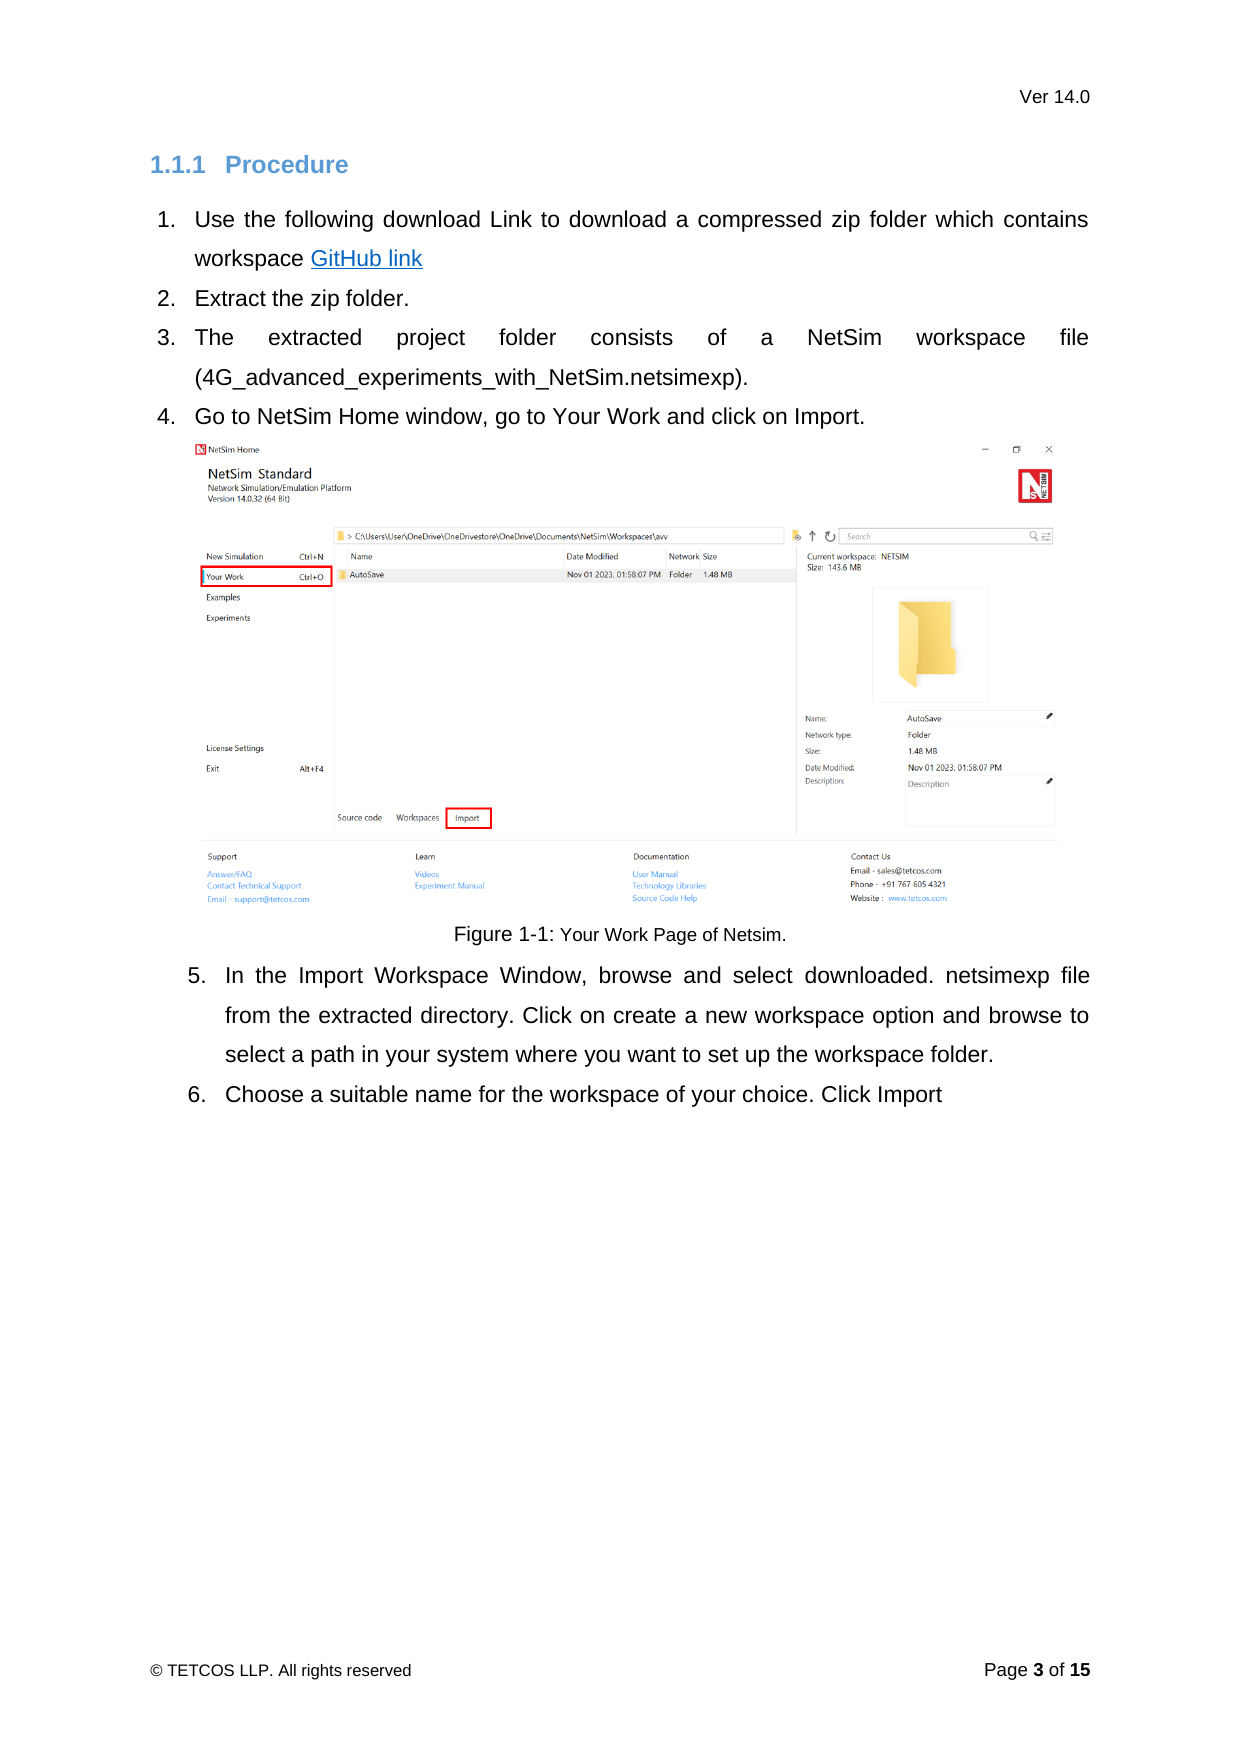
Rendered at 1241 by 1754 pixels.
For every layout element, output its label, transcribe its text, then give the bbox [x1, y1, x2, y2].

list Use the following download Link to download a compressed zip folder which contains workspace GitHub link [157, 206, 1090, 271]
text Figure 1-1: Your Work Page of Netsim. [150, 922, 1090, 946]
list Go to NetSim Home window, go to Your Work and click on Import. [157, 403, 1090, 429]
list In the Import Workspace Window, browse and select downloaded. netsimexp file from the extracted directory. Click on create a new workspace option and browse to select a path in your system where you want to set up the workspace folder. [187, 962, 1090, 1067]
list The extracted project folder consists of a NetSim workspace file (4G_advanced_experiments_with_NetSim.netsimexp). [157, 324, 1090, 390]
subtitle Procedure [150, 150, 1090, 179]
list Choose a suitable name for the workspace of your choice. Click Import [187, 1081, 1090, 1107]
list Extract the zip folder. [157, 284, 1090, 311]
picture [194, 442, 1061, 910]
